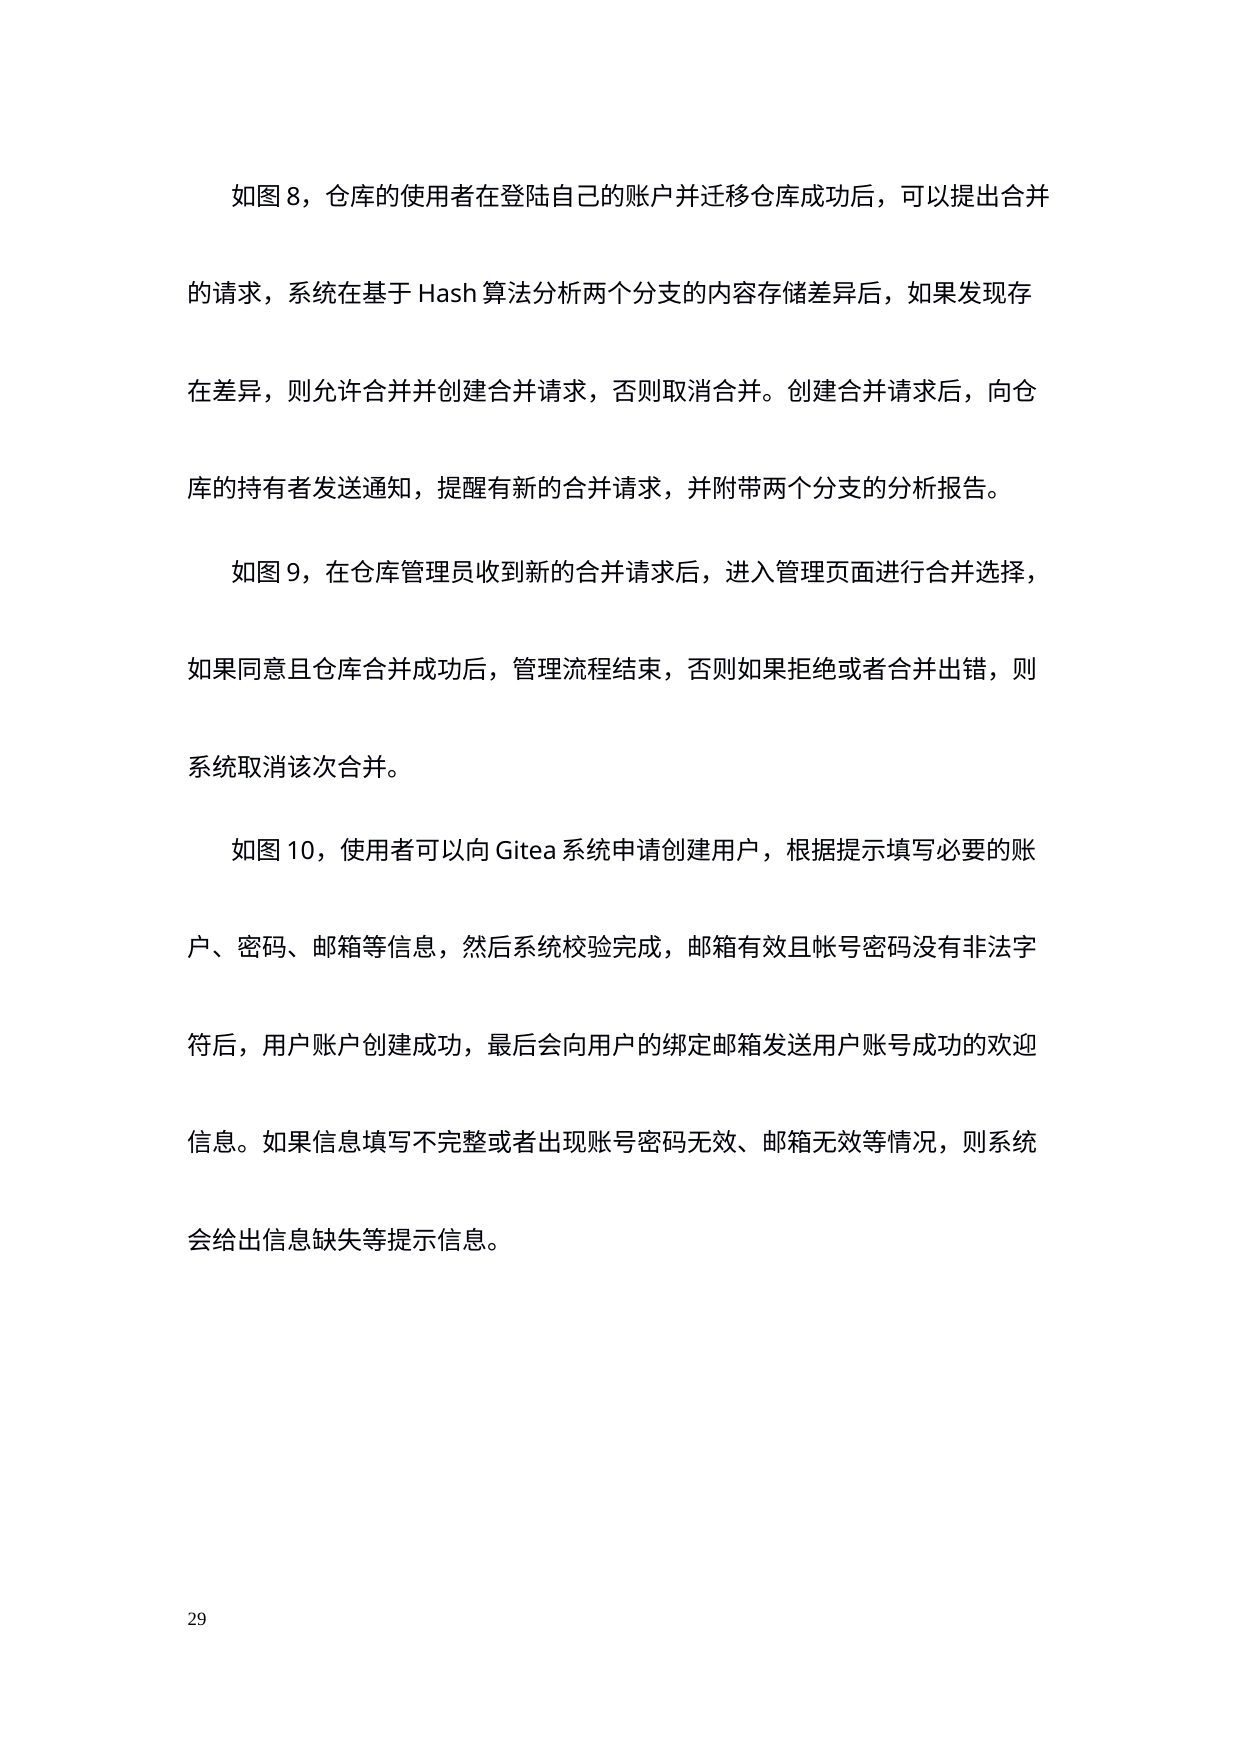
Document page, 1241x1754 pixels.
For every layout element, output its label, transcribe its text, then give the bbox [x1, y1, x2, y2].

text 如图9，在仓库管理员收到新的合并请求后，进入管理页面进行合并选择，如果同意且仓库合并成功后，管理流程结束，否则如果拒绝或者合并出错，则系统取消该次合并。 [187, 538, 1053, 798]
text 如图10，使用者可以向Gitea系统申请创建用户，根据提示填写必要的账户、密码、邮箱等信息，然后系统校验完成，邮箱有效且帐号密码没有非法字符后，用户账户创建成功，最后会向用户的绑定邮箱发送用户账号成功的欢迎信息。如果信息填写不完整或者出现账号密码无效、邮箱无效等情况，则系统会给出信息缺失等提示信息。 [187, 816, 1053, 1271]
text 如图8，仓库的使用者在登陆自己的账户并迁移仓库成功后，可以提出合并的请求，系统在基于Hash算法分析两个分支的内容存储差异后，如果发现存在差异，则允许合并并创建合并请求，否则取消合并。创建合并请求后，向仓库的持有者发送通知，提醒有新的合并请求，并附带两个分支的分析报告。 [187, 162, 1053, 519]
